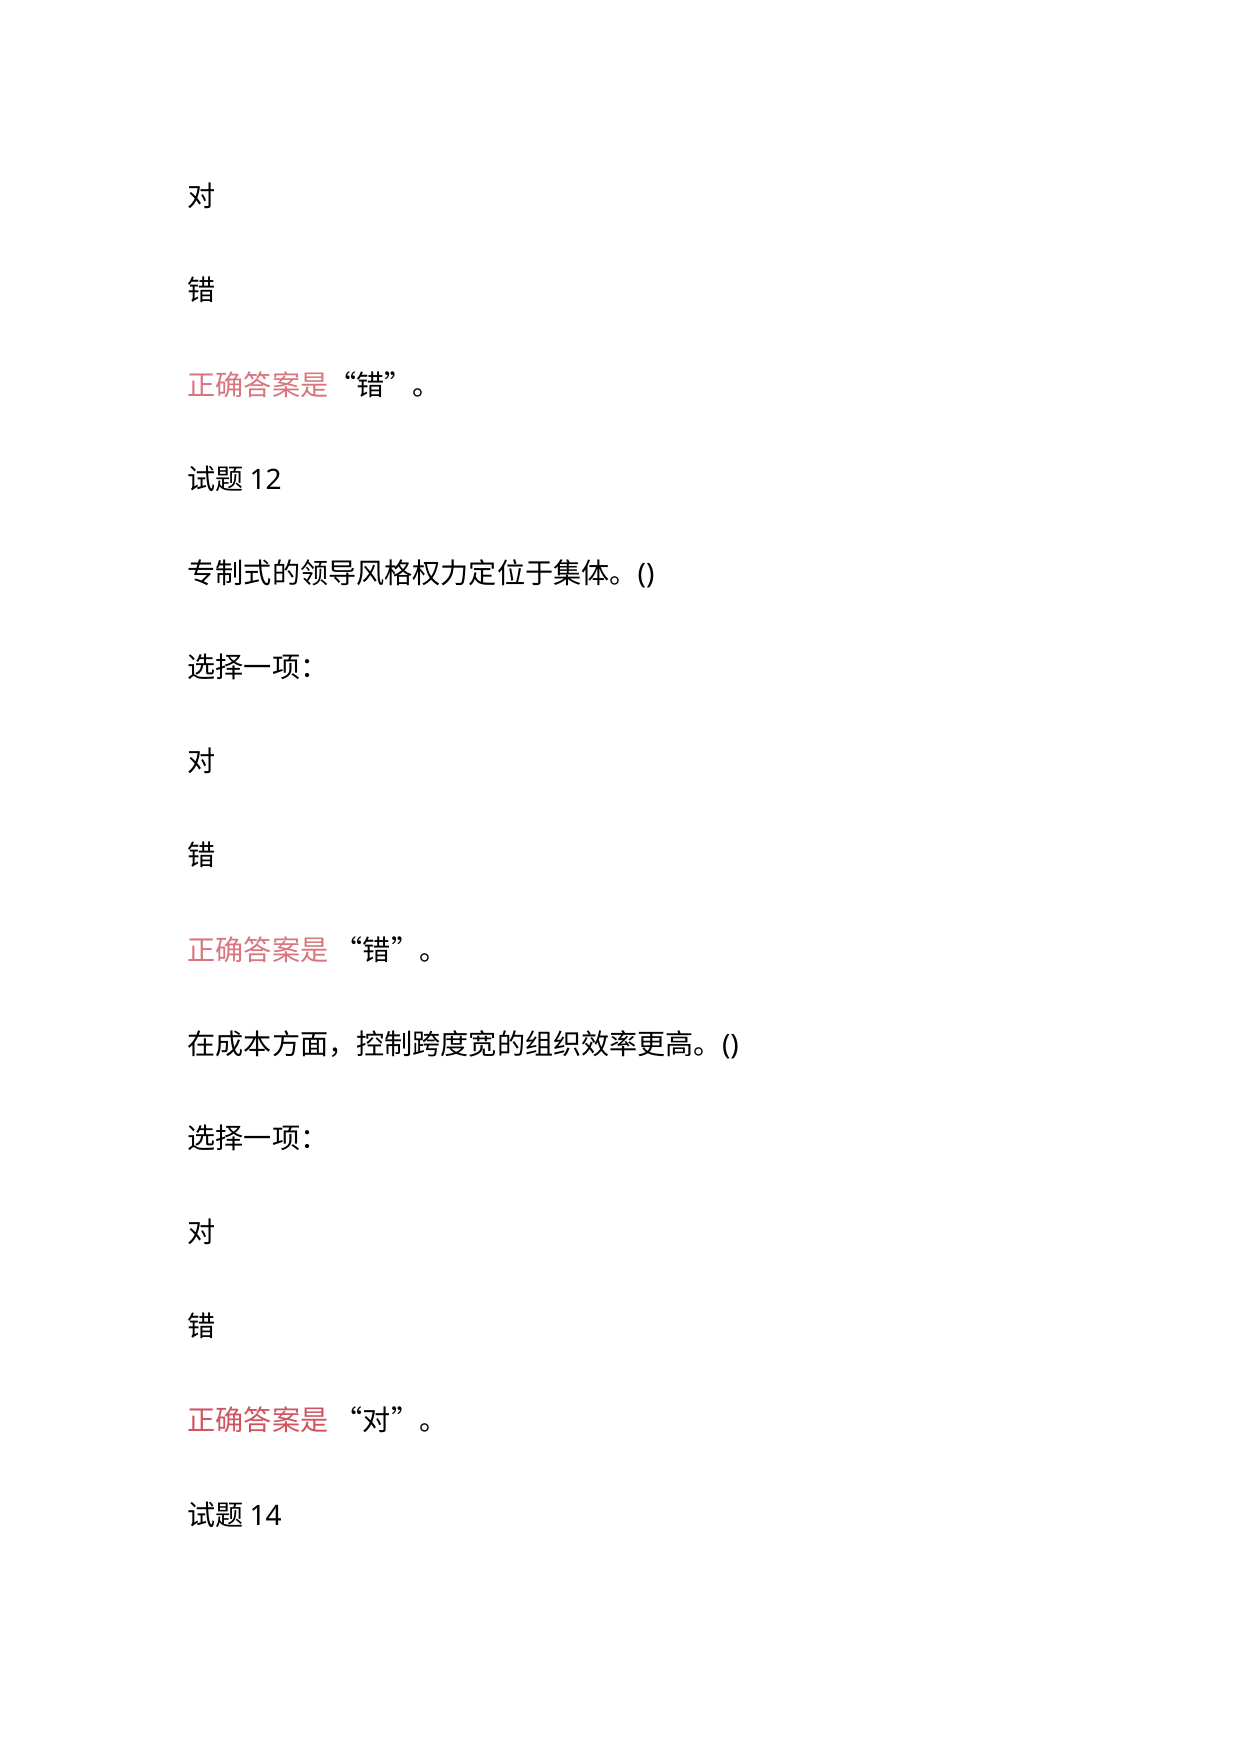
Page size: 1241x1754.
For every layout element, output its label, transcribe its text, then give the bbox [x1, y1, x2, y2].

text 正确答案是 “对”。 [187, 1386, 1053, 1451]
text 对 [187, 162, 1053, 227]
text 选择一项： [187, 1104, 1053, 1169]
text 在成本方面，控制跨度宽的组织效率更高。() [187, 1009, 1053, 1074]
text 对 [187, 1198, 1053, 1263]
text 错 [187, 256, 1053, 321]
text 选择一项： [187, 633, 1053, 698]
text 错 [187, 1292, 1053, 1357]
text 对 [187, 727, 1053, 792]
text 正确答案是“错”。 [187, 350, 1053, 415]
text 试题14 [187, 1480, 1053, 1545]
text 错 [187, 821, 1053, 886]
text 正确答案是 “错”。 [187, 915, 1053, 980]
text 试题12 [187, 444, 1053, 509]
text 专制式的领导风格权力定位于集体。() [187, 539, 1053, 604]
